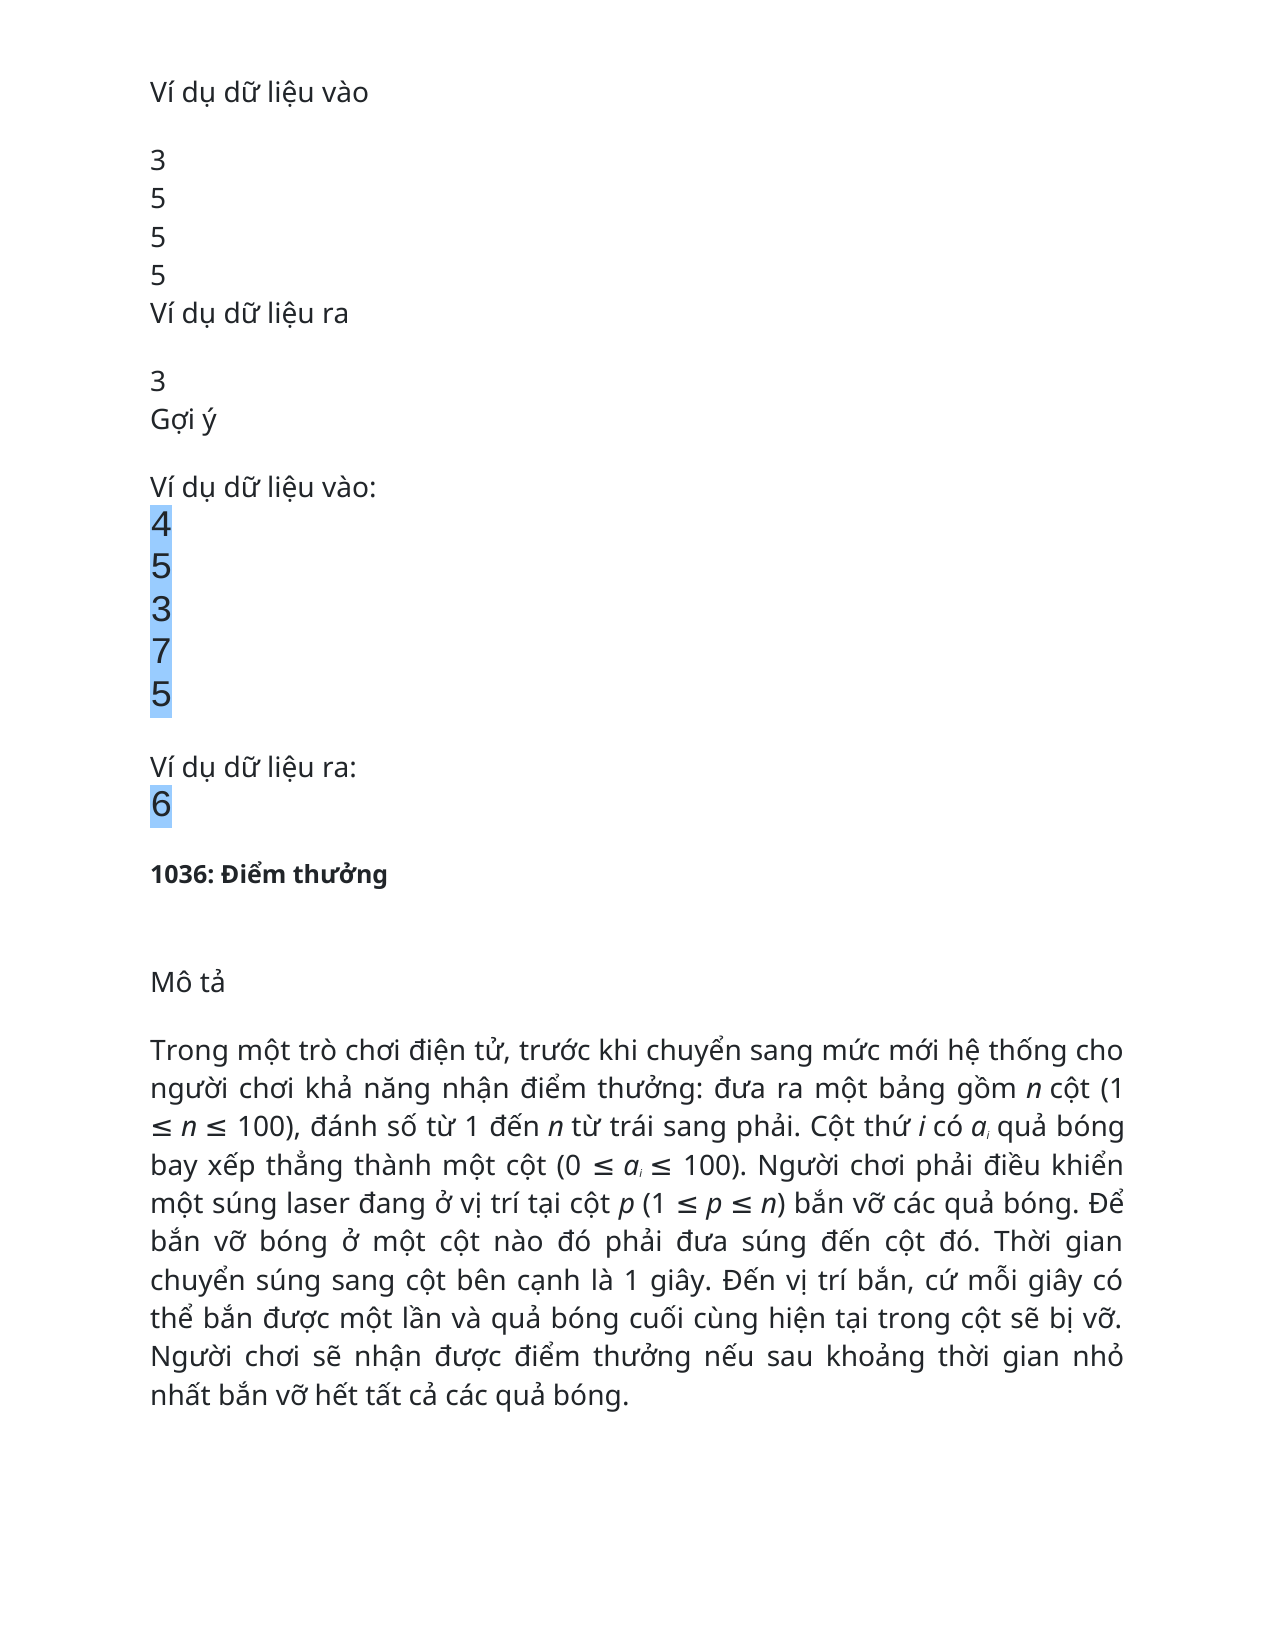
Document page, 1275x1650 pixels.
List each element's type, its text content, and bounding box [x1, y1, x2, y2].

text Ví dụ dữ liệu ra: 6 [150, 747, 1125, 828]
text 3 [150, 361, 1125, 399]
text 5 [150, 178, 1125, 217]
text Trong một trò chơi điện tử, trước khi chuyển sang mức mới hệ thống cho người chơi khả năng nhận điểm thưởng: đưa ra một bảng gồm n cột (1 ≤ n ≤ 100), đánh số từ 1 đến n từ trái sang phải. Cột thứ i có ai quả bóng bay xếp thẳng thành một cột (0 ≤ ai ≤ 100). Người chơi phải điều khiển một súng laser đang ở vị trí tại cột p (1 ≤ p ≤ n) bắn vỡ các quả bóng. Để bắn vỡ bóng ở một cột nào đó phải đưa súng đến cột đó. Thời gian chuyển súng sang cột bên cạnh là 1 giây. Đến vị trí bắn, cứ mỗi giây có thể bắn được một lần và quả bóng cuối cùng hiện tại trong cột sẽ bị vỡ. Người chơi sẽ nhận được điểm thưởng nếu sau khoảng thời gian nhỏ nhất bắn vỡ hết tất cả các quả bóng. [150, 1030, 1125, 1413]
text 5 [150, 255, 1125, 293]
text 3 [150, 140, 1125, 178]
subtitle 1036: Điểm thưởng [150, 857, 1125, 891]
subtitle Gợi ý [150, 399, 1125, 438]
subtitle Ví dụ dữ liệu vào [150, 73, 1125, 111]
text Ví dụ dữ liệu vào: 4 5 3 7 5 [150, 467, 1125, 718]
subtitle Mô tả [150, 963, 1125, 1001]
subtitle Ví dụ dữ liệu ra [150, 293, 1125, 332]
text 5 [150, 217, 1125, 255]
